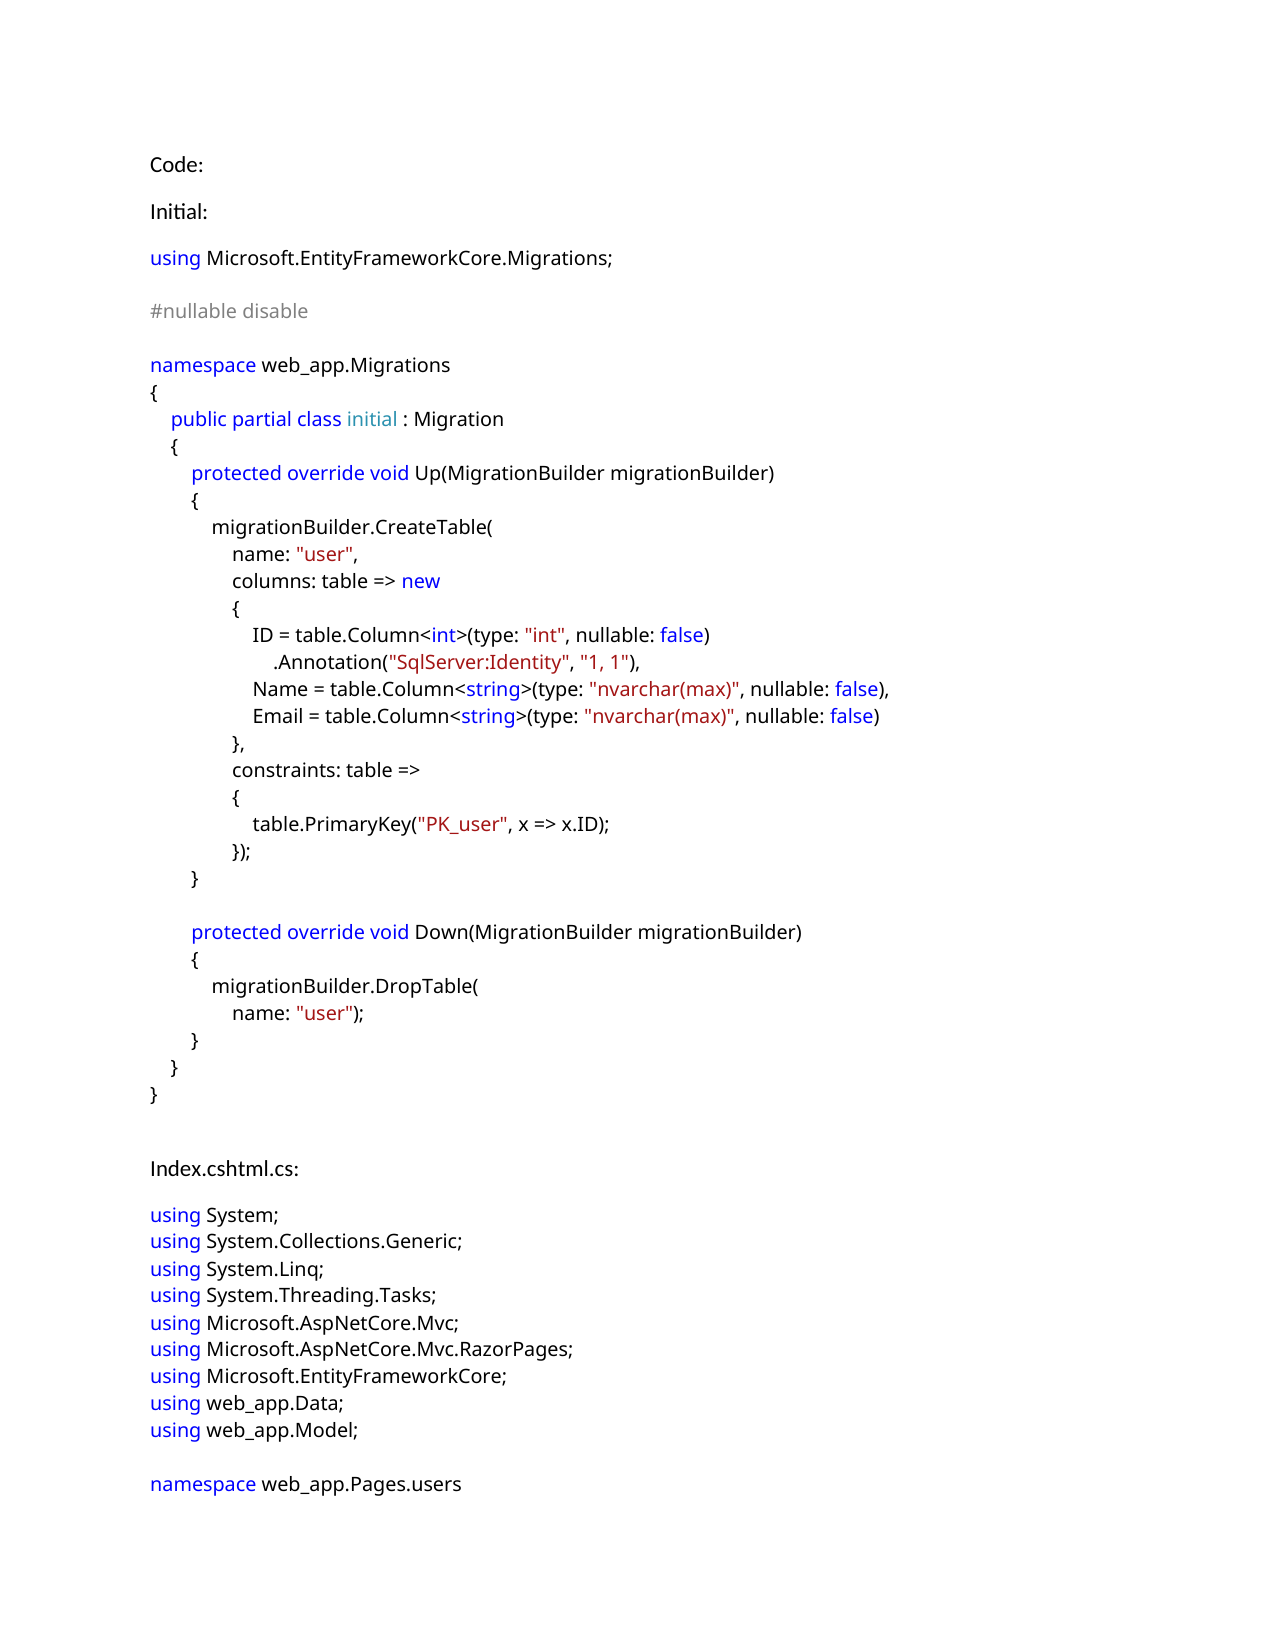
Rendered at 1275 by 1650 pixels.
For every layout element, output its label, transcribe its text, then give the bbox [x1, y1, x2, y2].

text namespace web_app.Pages.users [150, 1471, 1125, 1498]
text using web_app.Model; [150, 1417, 1125, 1444]
text { [150, 487, 1125, 513]
text columns: table => new [150, 567, 1125, 594]
text { [150, 433, 1125, 459]
text ID = table.Column<int>(type: "int", nullable: false) [150, 621, 1125, 648]
text }, [150, 729, 1125, 756]
text name: "user"); [150, 999, 1125, 1026]
text table.PrimaryKey("PK_user", x => x.ID); [150, 810, 1125, 837]
text { [150, 945, 1125, 972]
text Name = table.Column<string>(type: "nvarchar(max)", nullable: false), [150, 675, 1125, 702]
text #nullable disable [150, 298, 1125, 325]
text using web_app.Data; [150, 1390, 1125, 1417]
text using Microsoft.AspNetCore.Mvc; [150, 1309, 1125, 1336]
text .Annotation("SqlServer:Identity", "1, 1"), [150, 648, 1125, 675]
text { [150, 783, 1125, 810]
text } [150, 1080, 1125, 1107]
text using Microsoft.EntityFrameworkCore; [150, 1363, 1125, 1390]
text Index.cshtml.cs: [150, 1154, 1125, 1182]
text protected override void Up(MigrationBuilder migrationBuilder) [150, 459, 1125, 487]
text } [150, 1026, 1125, 1053]
text namespace web_app.Migrations [150, 352, 1125, 379]
text using Microsoft.AspNetCore.Mvc.RazorPages; [150, 1336, 1125, 1363]
text using System.Collections.Generic; [150, 1228, 1125, 1255]
text using System.Threading.Tasks; [150, 1282, 1125, 1309]
text { [150, 379, 1125, 406]
text } [150, 1053, 1125, 1080]
text Email = table.Column<string>(type: "nvarchar(max)", nullable: false) [150, 702, 1125, 729]
text constraints: table => [150, 756, 1125, 783]
text migrationBuilder.DropTable( [150, 972, 1125, 999]
text using Microsoft.EntityFrameworkCore.Migrations; [150, 244, 1125, 271]
text { [150, 594, 1125, 621]
text migrationBuilder.CreateTable( [150, 513, 1125, 541]
text name: "user", [150, 541, 1125, 567]
text using System; [150, 1201, 1125, 1228]
text Initial: [150, 197, 1125, 225]
text protected override void Down(MigrationBuilder migrationBuilder) [150, 918, 1125, 945]
text using System.Linq; [150, 1255, 1125, 1282]
text Code: [150, 150, 1125, 178]
text } [150, 864, 1125, 891]
text public partial class initial : Migration [150, 406, 1125, 433]
text }); [150, 837, 1125, 864]
